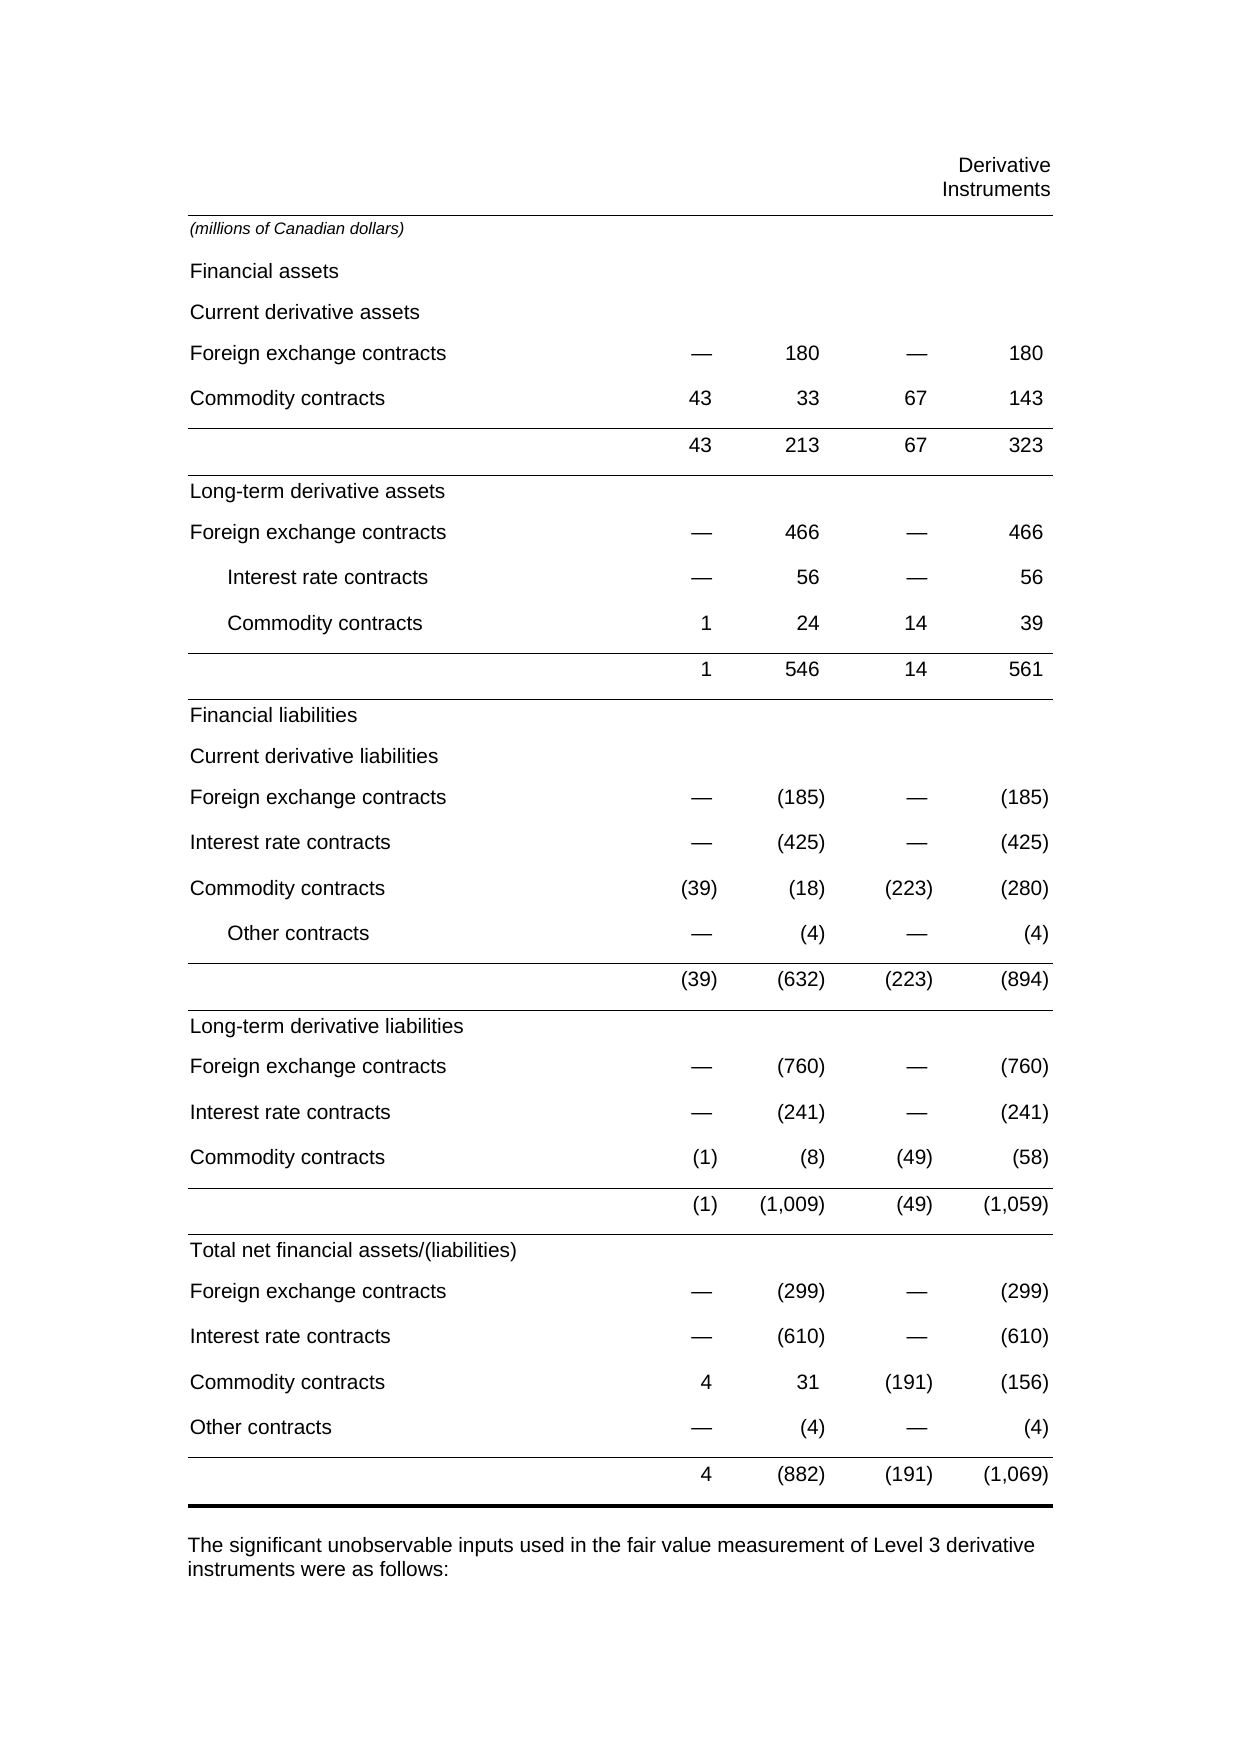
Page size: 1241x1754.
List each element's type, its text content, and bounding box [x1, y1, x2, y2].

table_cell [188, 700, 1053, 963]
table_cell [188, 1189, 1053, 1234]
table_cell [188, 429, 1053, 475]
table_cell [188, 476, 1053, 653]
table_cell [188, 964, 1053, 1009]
text The significant unobservable inputs used in the fair value measurement of Level 3 derivative instruments were as follows: [187, 1532, 1053, 1580]
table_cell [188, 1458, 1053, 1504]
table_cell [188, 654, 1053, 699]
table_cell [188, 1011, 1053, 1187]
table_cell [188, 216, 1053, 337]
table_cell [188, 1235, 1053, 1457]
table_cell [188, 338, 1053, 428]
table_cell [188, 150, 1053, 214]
